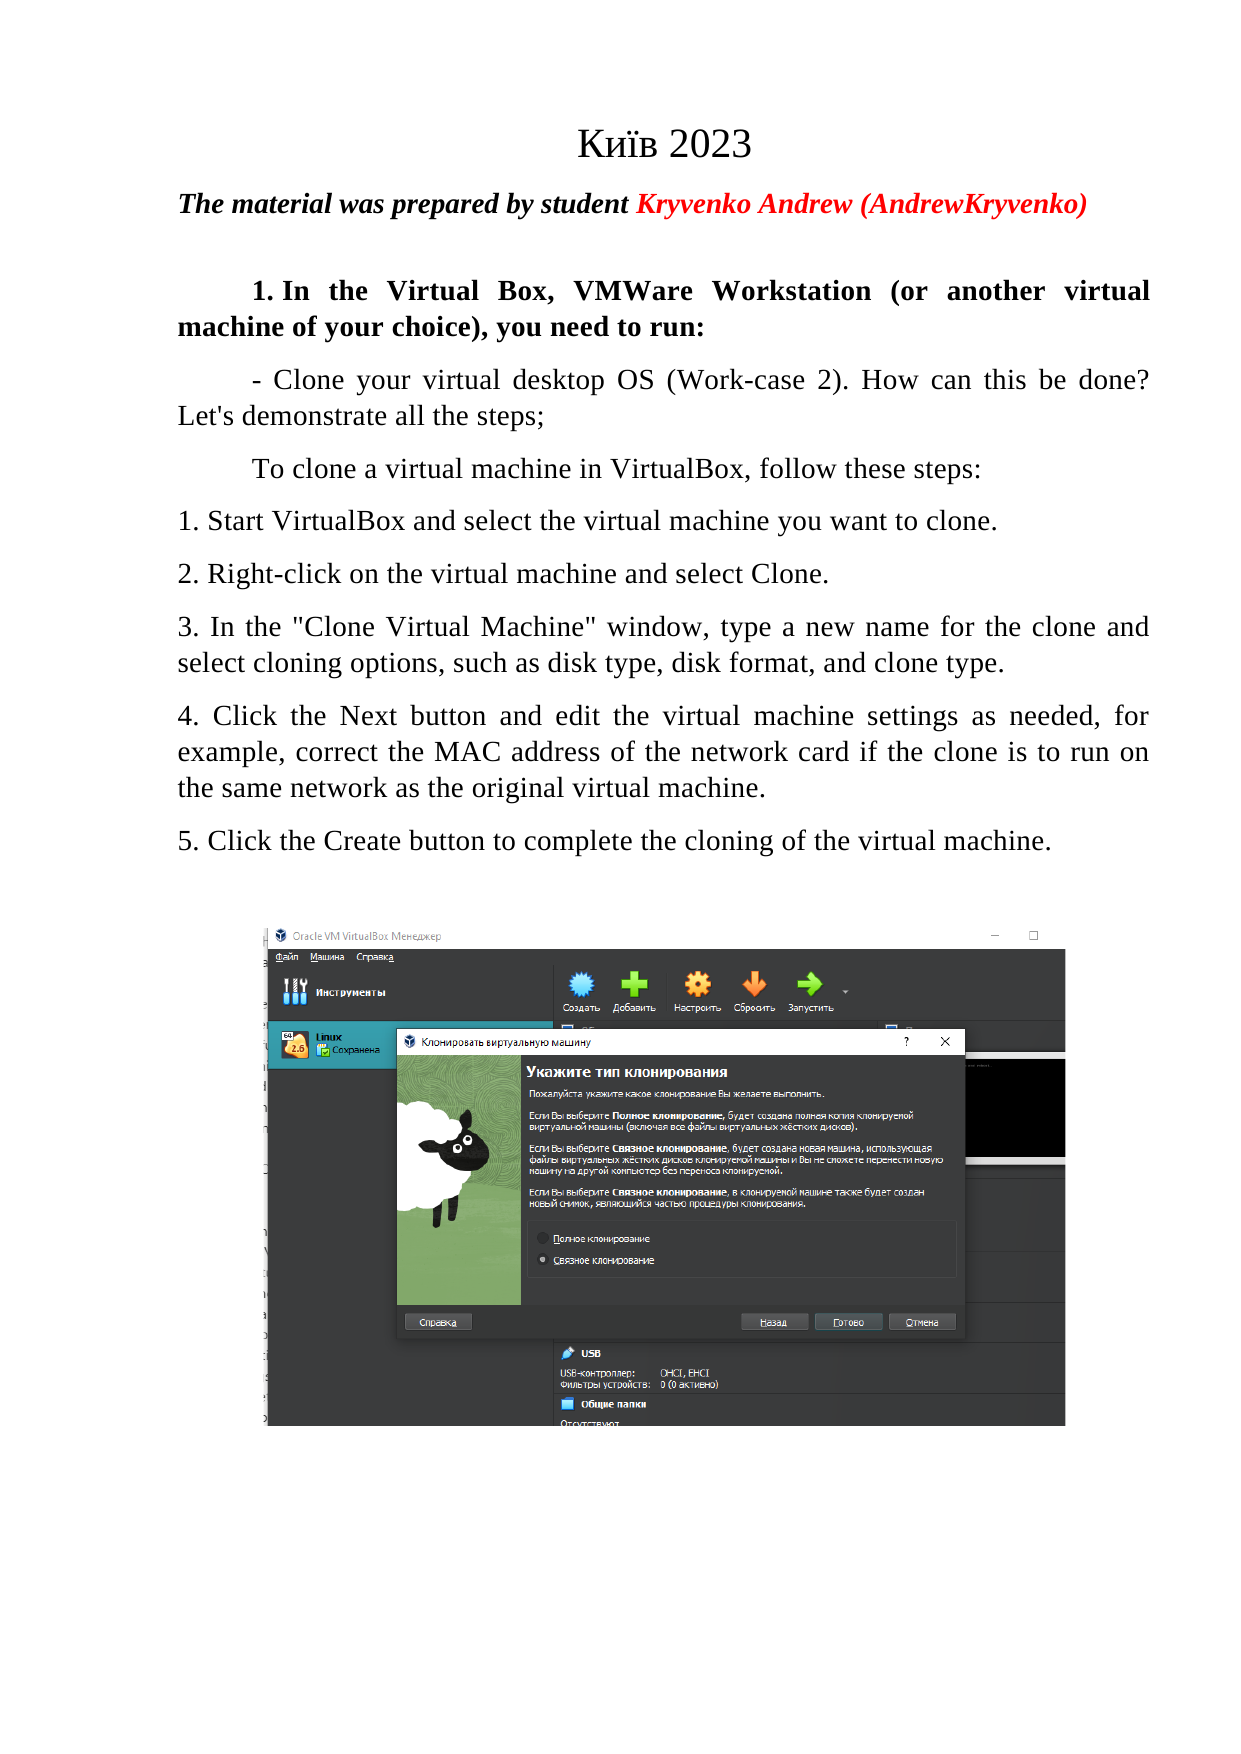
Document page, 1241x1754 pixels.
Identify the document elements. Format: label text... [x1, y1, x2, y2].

text 1. Start VirtualBox and select the virtual machine you want to clone. [177, 503, 1152, 537]
text - Clone your virtual desktop OS (Work-case 2). How can this be done? Let's demonstrate all the steps; [177, 362, 1152, 431]
picture [263, 928, 1066, 1426]
text 3. In the "Clone Virtual Machine" window, type a new name for the clone and select cloning options, such as disk type, disk format, and clone type. [177, 609, 1152, 679]
text To clone a virtual machine in VirtualBox, follow these steps: [177, 451, 1152, 484]
text The material was prepared by student Кryvenko Andrew (AndrewKryvenko) [177, 186, 1152, 220]
text 2. Right-click on the virtual machine and select Clone. [177, 556, 1152, 590]
list In the Virtual Box, VMWare Workstation (or another virtual machine of your choice), you need to run: [177, 273, 1152, 342]
text 5. Click the Create button to complete the cloning of the virtual machine. [177, 823, 1152, 857]
text 4. Click the Next button and edit the virtual machine settings as needed, for example, correct the MAC address of the network card if the clone is to run on the same network as the original virtual machine. [177, 698, 1152, 804]
text Київ 2023 [177, 118, 1152, 166]
